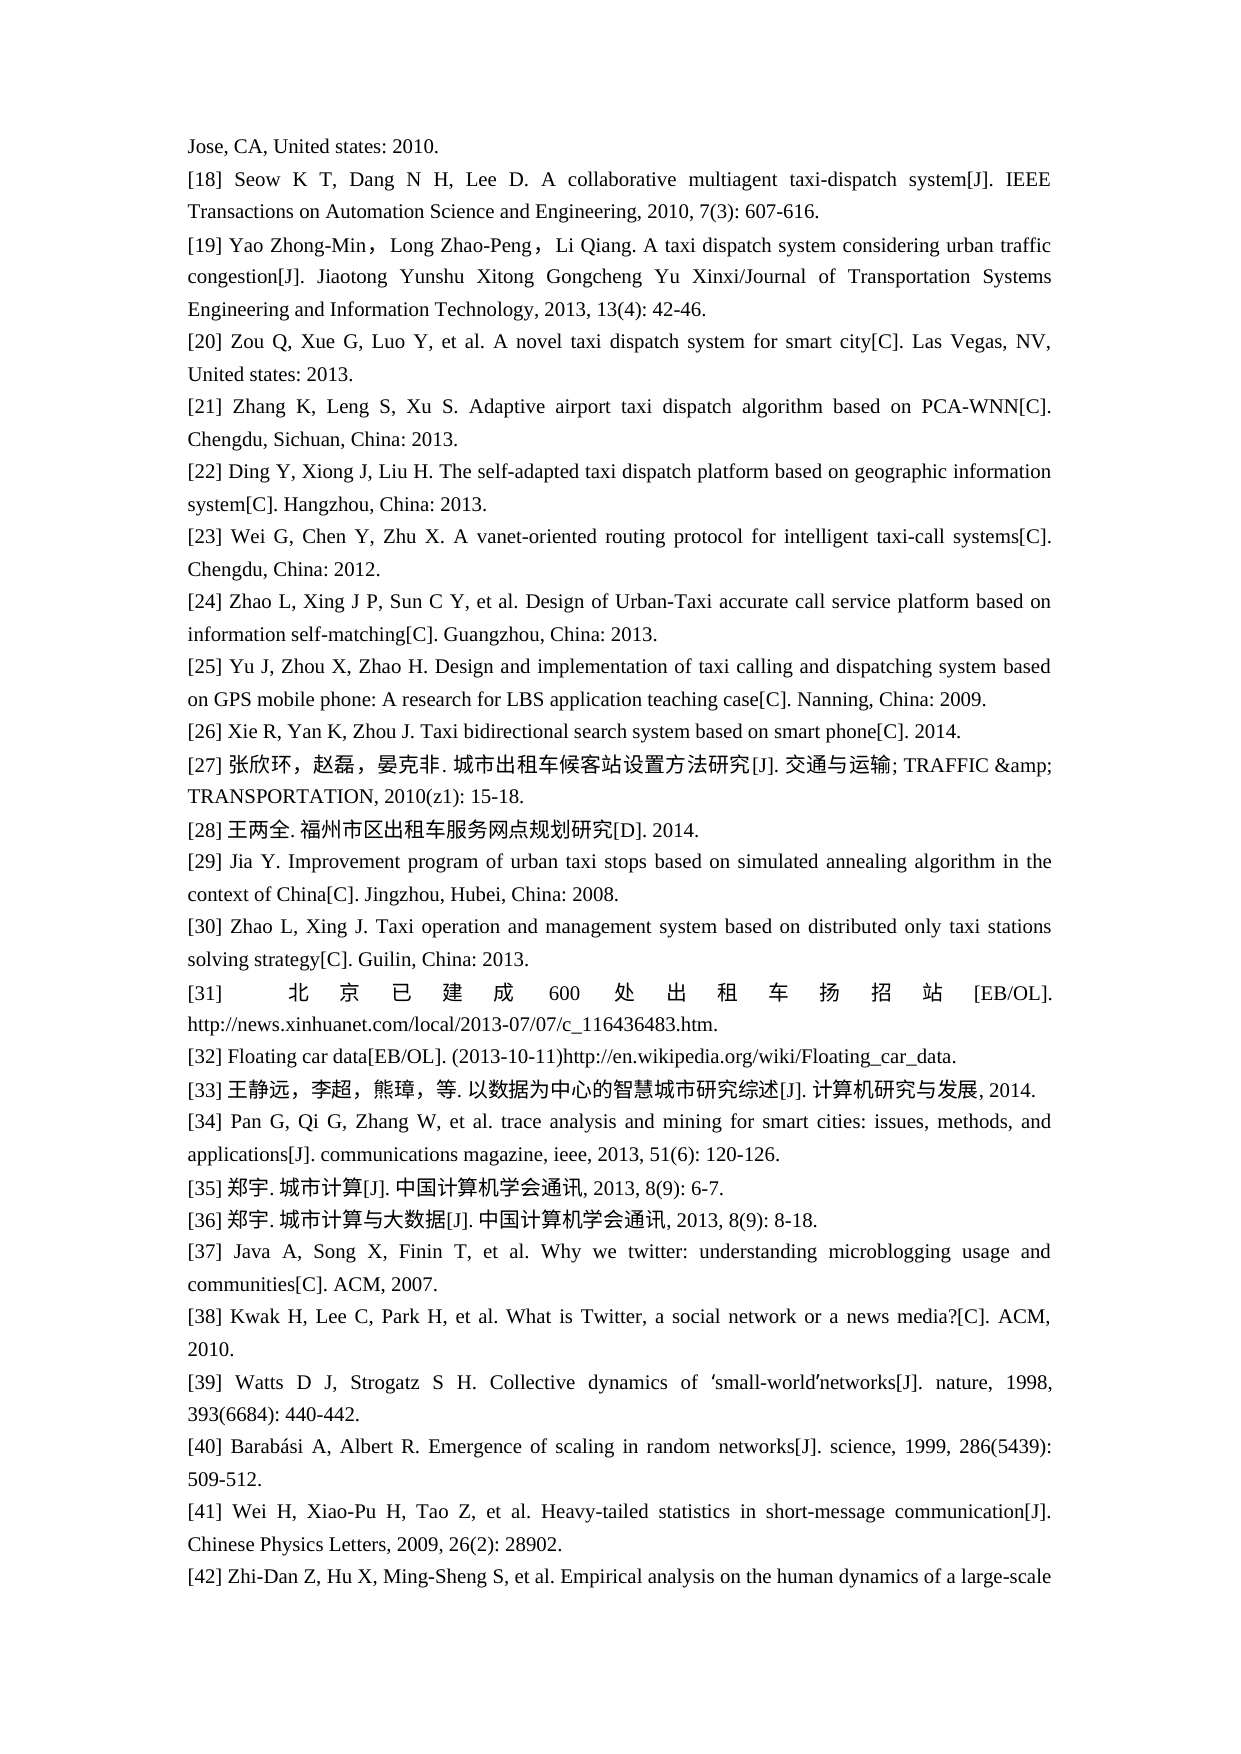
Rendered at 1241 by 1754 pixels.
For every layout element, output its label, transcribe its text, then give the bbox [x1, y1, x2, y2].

text [27] 张欣环，赵磊，晏克非. 城市出租车候客站设置方法研究[J]. 交通与运输; TRAFFIC &amp; TRANSPORTATION, 2010(z1): 15-18. [187, 747, 1053, 812]
text [21] Zhang K, Leng S, Xu S. Adaptive airport taxi dispatch algorithm based on PCA-WNN[C]. Chengdu, Sichuan, China: 2013. [187, 390, 1053, 455]
text [20] Zou Q, Xue G, Luo Y, et al. A novel taxi dispatch system for smart city[C]. Las Vegas, NV, United states: 2013. [187, 325, 1053, 390]
text [22] Ding Y, Xiong J, Liu H. The self-adapted taxi dispatch platform based on geographic information system[C]. Hangzhou, China: 2013. [187, 455, 1053, 520]
text [34] Pan G, Qi G, Zhang W, et al. trace analysis and mining for smart cities: issues, methods, and applications[J]. communications magazine, ieee, 2013, 51(6): 120-126. [187, 1105, 1053, 1170]
text [38] Kwak H, Lee C, Park H, et al. What is Twitter, a social network or a news media?[C]. ACM, 2010. [187, 1300, 1053, 1365]
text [187, 1560, 1053, 1592]
text [35] 郑宇. 城市计算[J]. 中国计算机学会通讯, 2013, 8(9): 6-7. [187, 1170, 1053, 1202]
text [31] 北京已建成600处出租车扬招站[EB/OL]. http://news.xinhuanet.com/local/2013-07/07/c_116436483.htm. [187, 975, 1053, 1040]
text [187, 130, 1053, 162]
text [32] Floating car data[EB/OL]. (2013-10-11)http://en.wikipedia.org/wiki/Floating_car_data. [187, 1040, 1053, 1072]
text [33] 王静远，李超，熊璋，等. 以数据为中心的智慧城市研究综述[J]. 计算机研究与发展, 2014. [187, 1072, 1053, 1105]
text [39] Watts D J, Strogatz S H. Collective dynamics of ‘small-world’networks[J]. nature, 1998, 393(6684): 440-442. [187, 1365, 1053, 1430]
text [37] Java A, Song X, Finin T, et al. Why we twitter: understanding microblogging usage and communities[C]. ACM, 2007. [187, 1235, 1053, 1300]
text [29] Jia Y. Improvement program of urban taxi stops based on simulated annealing algorithm in the context of China[C]. Jingzhou, Hubei, China: 2008. [187, 845, 1053, 910]
text [26] Xie R, Yan K, Zhou J. Taxi bidirectional search system based on smart phone[C]. 2014. [187, 715, 1053, 747]
text [25] Yu J, Zhou X, Zhao H. Design and implementation of taxi calling and dispatching system based on GPS mobile phone: A research for LBS application teaching case[C]. Nanning, China: 2009. [187, 650, 1053, 715]
text [36] 郑宇. 城市计算与大数据[J]. 中国计算机学会通讯, 2013, 8(9): 8-18. [187, 1202, 1053, 1235]
text [41] Wei H, Xiao-Pu H, Tao Z, et al. Heavy-tailed statistics in short-message communication[J]. Chinese Physics Letters, 2009, 26(2): 28902. [187, 1495, 1053, 1560]
text [18] Seow K T, Dang N H, Lee D. A collaborative multiagent taxi-dispatch system[J]. IEEE Transactions on Automation Science and Engineering, 2010, 7(3): 607-616. [187, 162, 1053, 227]
text [23] Wei G, Chen Y, Zhu X. A vanet-oriented routing protocol for intelligent taxi-call systems[C]. Chengdu, China: 2012. [187, 520, 1053, 585]
text [28] 王两全. 福州市区出租车服务网点规划研究[D]. 2014. [187, 812, 1053, 845]
text [40] Barabási A, Albert R. Emergence of scaling in random networks[J]. science, 1999, 286(5439): 509-512. [187, 1430, 1053, 1495]
text [19] Yao Zhong-Min，Long Zhao-Peng，Li Qiang. A taxi dispatch system considering urban traffic congestion[J]. Jiaotong Yunshu Xitong Gongcheng Yu Xinxi/Journal of Transportation Systems Engineering and Information Technology, 2013, 13(4): 42-46. [187, 227, 1053, 325]
text [24] Zhao L, Xing J P, Sun C Y, et al. Design of Urban-Taxi accurate call service platform based on information self-matching[C]. Guangzhou, China: 2013. [187, 585, 1053, 650]
text [30] Zhao L, Xing J. Taxi operation and management system based on distributed only taxi stations solving strategy[C]. Guilin, China: 2013. [187, 910, 1053, 975]
